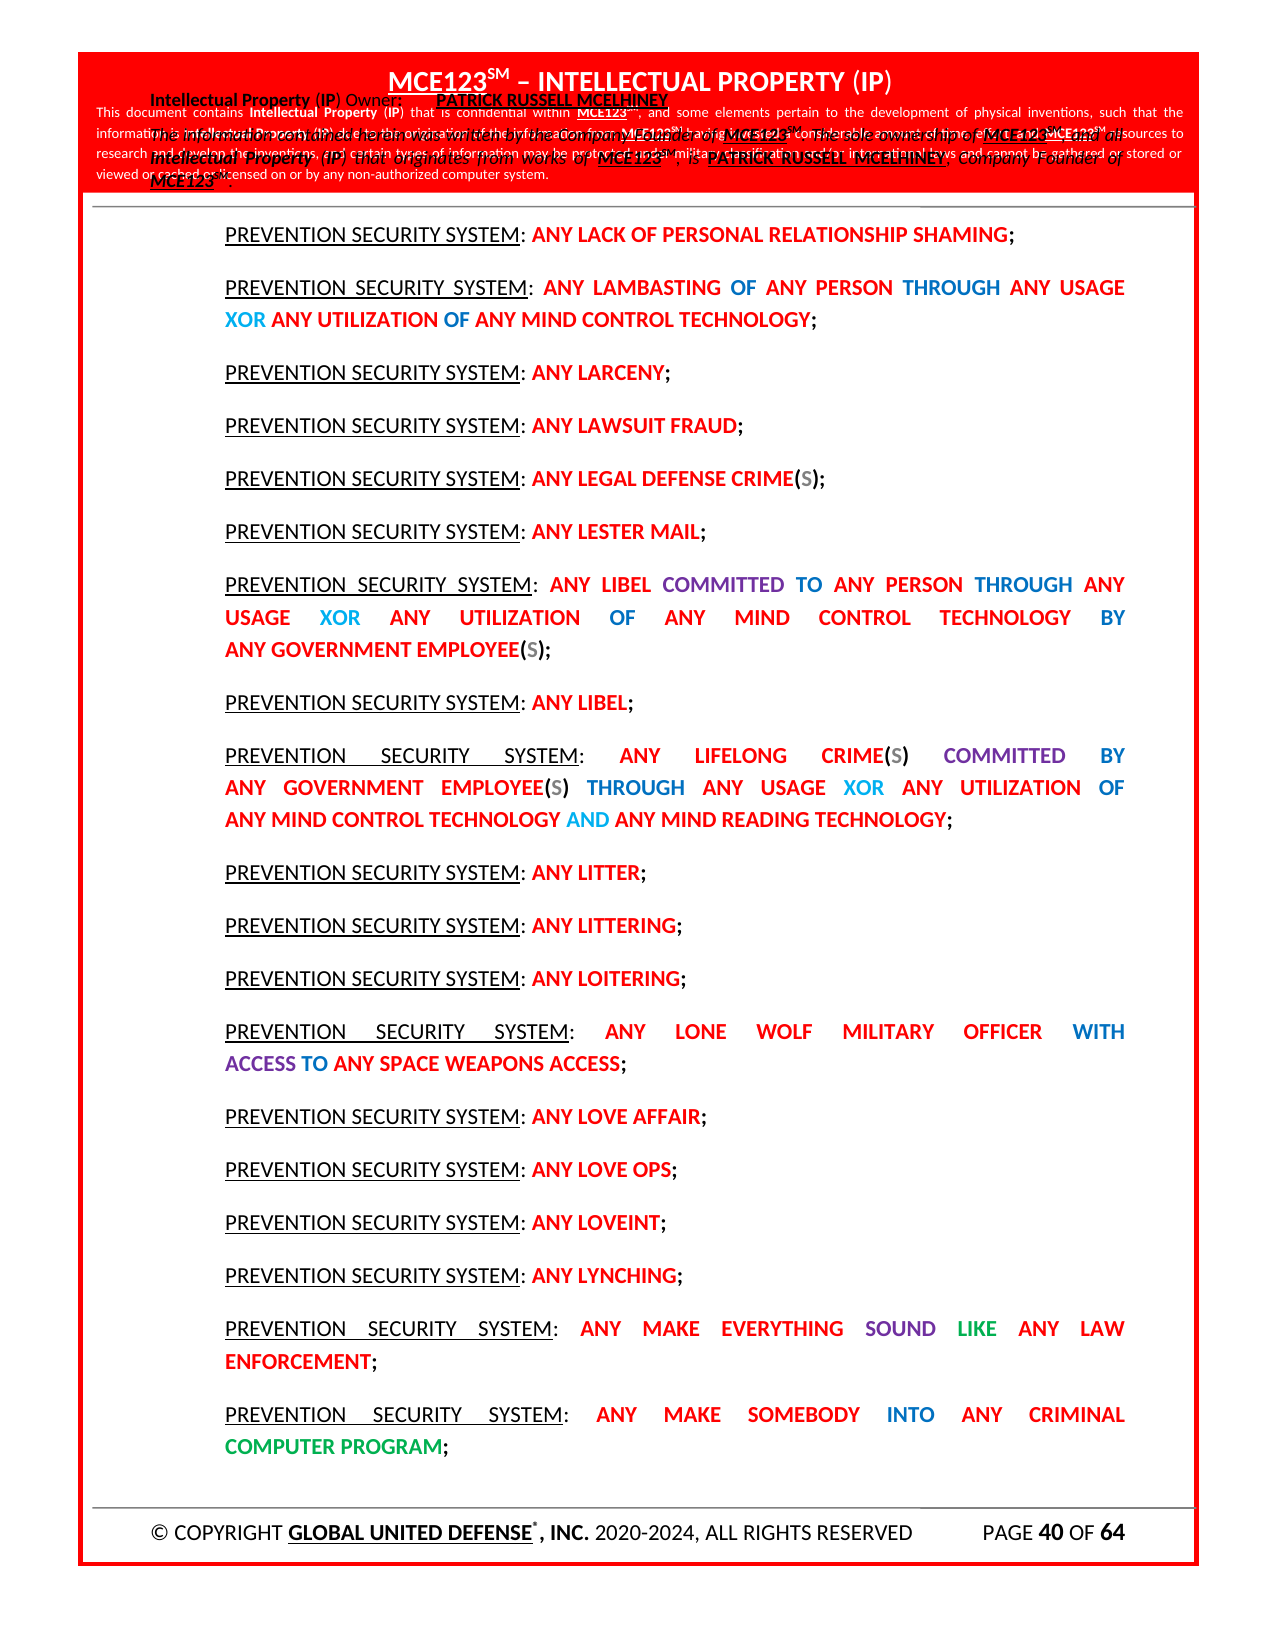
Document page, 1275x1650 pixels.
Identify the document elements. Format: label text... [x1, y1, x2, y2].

text PREVENTION SECURITY SYSTEM: ANY LAMBASTING OF ANY PERSON THROUGH ANY USAGE XOR ANY UTILIZATION OF ANY MIND CONTROL TECHNOLOGY; [225, 273, 1125, 333]
text PREVENTION SECURITY SYSTEM: ANY LEGAL DEFENSE CRIME(S); [225, 464, 1125, 492]
text PREVENTION SECURITY SYSTEM: ANY LOVE OPS; [225, 1156, 1125, 1183]
text PREVENTION SECURITY SYSTEM: ANY LONE WOLF MILITARY OFFICER WITH ACCESS TO ANY SPACE WEAPONS ACCESS; [225, 1017, 1125, 1077]
text PREVENTION SECURITY SYSTEM: ANY LOITERING; [225, 964, 1125, 992]
text PREVENTION SECURITY SYSTEM: ANY LYNCHING; [225, 1262, 1125, 1289]
text PREVENTION SECURITY SYSTEM: ANY MAKE EVERYTHING SOUND LIKE ANY LAW ENFORCEMENT; [225, 1314, 1125, 1375]
text PREVENTION SECURITY SYSTEM: ANY LACK OF PERSONAL RELATIONSHIP SHAMING; [225, 220, 1125, 248]
text PREVENTION SECURITY SYSTEM: ANY LARCENY; [225, 358, 1125, 386]
text PREVENTION SECURITY SYSTEM: ANY LAWSUIT FRAUD; [225, 411, 1125, 439]
text PREVENTION SECURITY SYSTEM: ANY LIBEL COMMITTED TO ANY PERSON THROUGH ANY USAGE XOR ANY UTILIZATION OF ANY MIND CONTROL TECHNOLOGY BY ANY GOVERNMENT EMPLOYEE(S); [225, 570, 1125, 663]
text PREVENTION SECURITY SYSTEM: ANY LESTER MAIL; [225, 517, 1125, 545]
text PREVENTION SECURITY SYSTEM: ANY LITTER; [225, 858, 1125, 886]
text PREVENTION SECURITY SYSTEM: ANY LOVEINT; [225, 1208, 1125, 1237]
text PREVENTION SECURITY SYSTEM: ANY LITTERING; [225, 911, 1125, 939]
text PREVENTION SECURITY SYSTEM: ANY MAKE SOMEBODY INTO ANY CRIMINAL COMPUTER PROGRAM; [225, 1400, 1125, 1460]
text PREVENTION SECURITY SYSTEM: ANY LOVE AFFAIR; [225, 1102, 1125, 1131]
text PREVENTION SECURITY SYSTEM: ANY LIFELONG CRIME(S) COMMITTED BY ANY GOVERNMENT EMPLOYEE(S) THROUGH ANY USAGE XOR ANY UTILIZATION OF ANY MIND CONTROL TECHNOLOGY AND ANY MIND READING TECHNOLOGY; [225, 741, 1125, 833]
text PREVENTION SECURITY SYSTEM: ANY LIBEL; [225, 688, 1125, 716]
